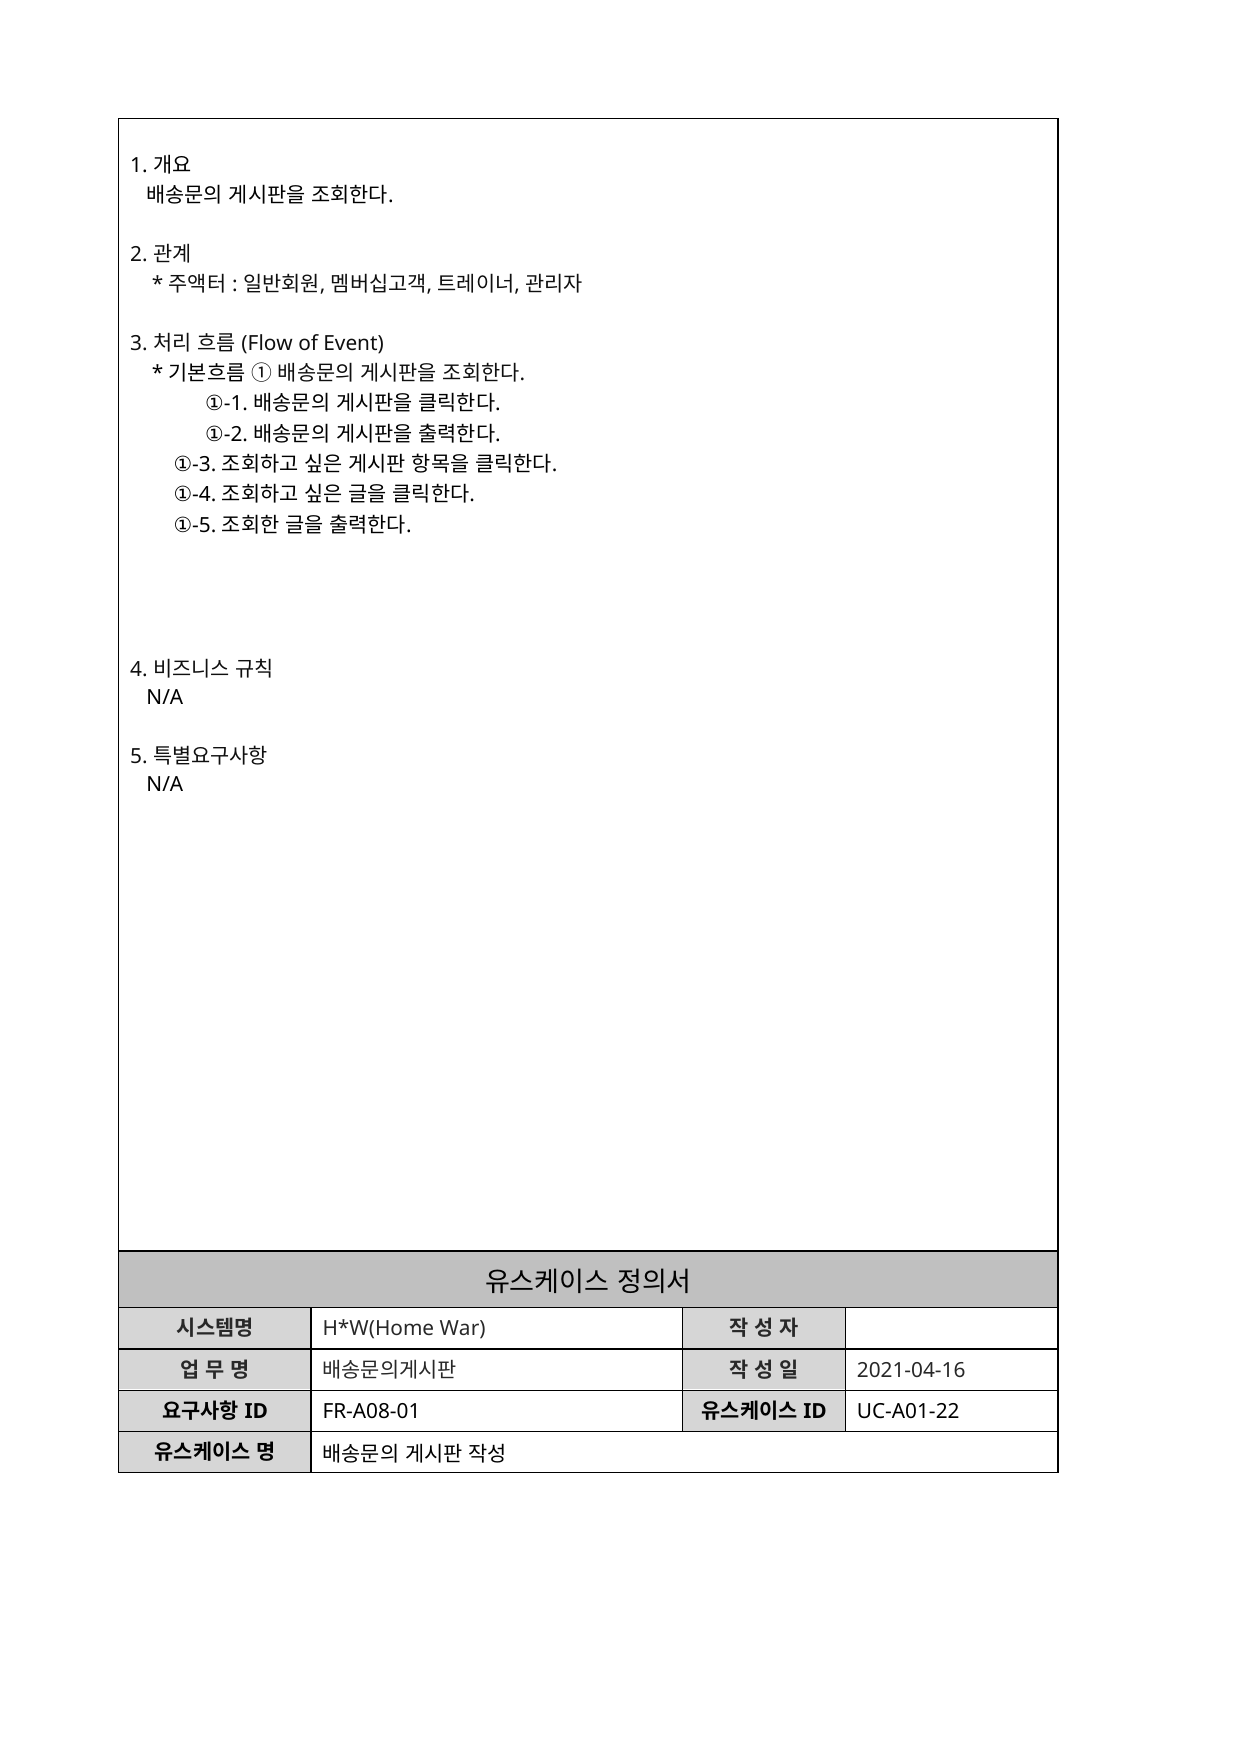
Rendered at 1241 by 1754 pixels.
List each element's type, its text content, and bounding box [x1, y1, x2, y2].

table_cell [846, 1308, 1057, 1348]
table_cell 요구사항 ID [119, 1391, 310, 1431]
table_cell 유스케이스 ID [683, 1391, 845, 1431]
table_cell UC-A01-22 [846, 1391, 1057, 1431]
table_cell 2021-04-16 [846, 1350, 1057, 1389]
table_cell FR-A08-01 [312, 1391, 682, 1431]
table_cell 1. 개요 배송문의 게시판을 조회한다. 2. 관계 * 주액터 : 일반회원, 멤버십고객, 트레이너, 관리자 3. 처리 흐름 (Flow of Event) * 기본흐름 ① 배송문의 게시판을 조회한다. ①-1. 배송문의 게시판을 클릭한다. ①-2. 배송문의 게시판을 출력한다. ①-3. 조회하고 싶은 게시판 항목을 클릭한다. ①-4. 조회하고 싶은 글을 클릭한다. ①-5. 조회한 글을 출력한다. 4. 비즈니스 규칙 N/A 5. 특별요구사항 N/A [119, 119, 1057, 1250]
table_cell 작 성 자 [683, 1308, 845, 1348]
table_cell 시스템명 [119, 1308, 310, 1348]
table_cell H*W(Home War) [312, 1308, 682, 1348]
table_cell 배송문의 게시판 작성 [312, 1432, 1057, 1472]
table_cell 배송문의게시판 [312, 1350, 682, 1389]
table_cell 작 성 일 [683, 1350, 845, 1389]
table_cell 업 무 명 [119, 1350, 310, 1389]
table_header 유스케이스 정의서 [119, 1252, 1057, 1307]
table_cell 유스케이스 명 [119, 1432, 310, 1472]
